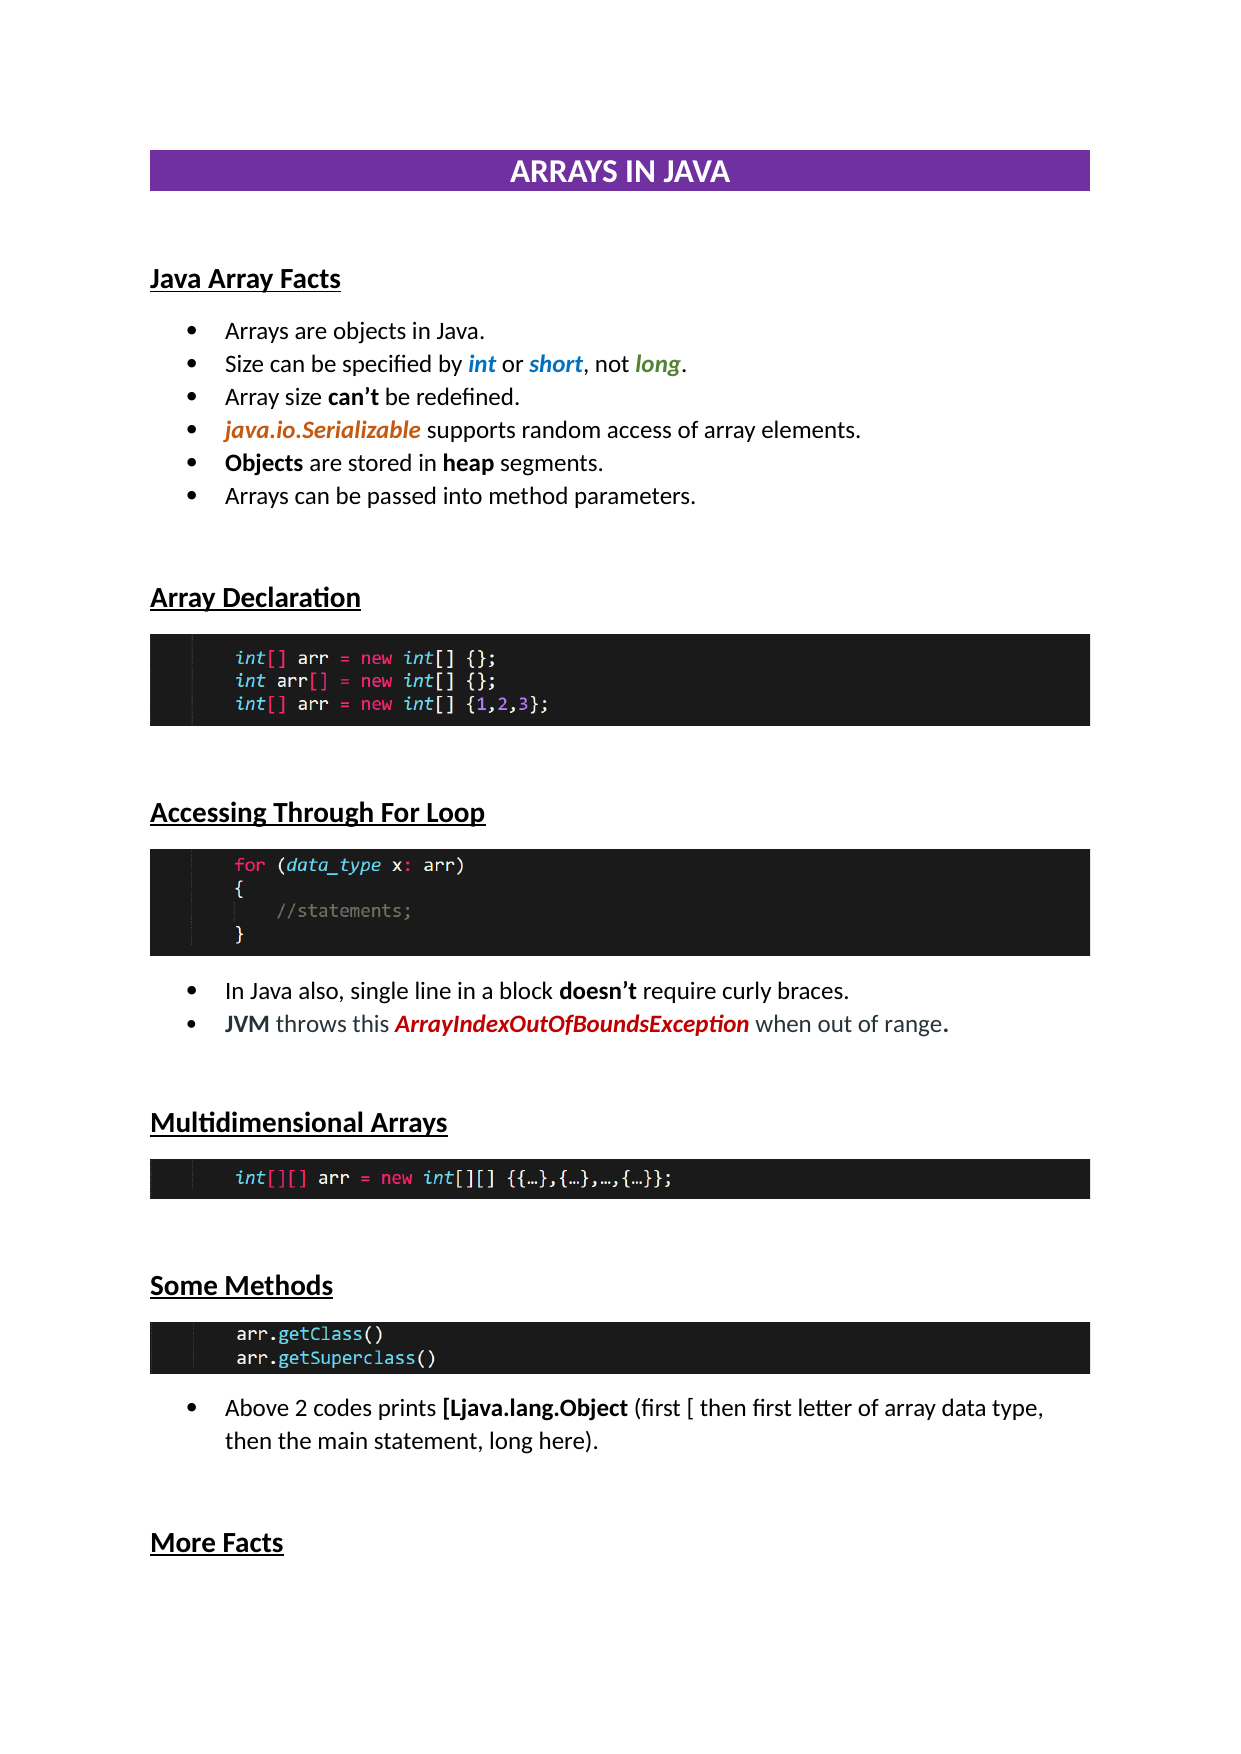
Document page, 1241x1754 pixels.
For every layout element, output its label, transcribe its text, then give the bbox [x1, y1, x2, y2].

list Array size can’t be redefined. [187, 381, 1090, 412]
list Above 2 codes prints [Ljava.lang.Object (first [ then first letter of array data type, then the main statement, long here). [187, 1392, 1090, 1456]
text Some Methods [150, 1267, 1090, 1303]
text Java Array Facts [150, 260, 1090, 296]
list Arrays can be passed into method parameters. [187, 480, 1090, 510]
text Multidimensional Arrays [150, 1104, 1090, 1140]
list In Java also, single line in a block doesn’t require curly braces. [187, 975, 1090, 1005]
picture [150, 1159, 1091, 1199]
text Accessing Through For Loop [150, 794, 1090, 830]
list java.io.Serializable supports random access of array elements. [187, 414, 1090, 444]
list Size can be specified by int or short, not long. [187, 348, 1090, 379]
picture [150, 634, 1091, 726]
text More Facts [150, 1524, 1090, 1560]
list Arrays are objects in Java. [187, 315, 1090, 346]
list JVM throws this ArrayIndexOutOfBoundsException when out of range. [187, 1008, 1090, 1038]
text ARRAYS IN JAVA [150, 150, 1090, 191]
picture [150, 1322, 1091, 1374]
list Objects are stored in heap segments. [187, 447, 1090, 477]
text Array Declaration [150, 579, 1090, 615]
picture [150, 849, 1091, 956]
